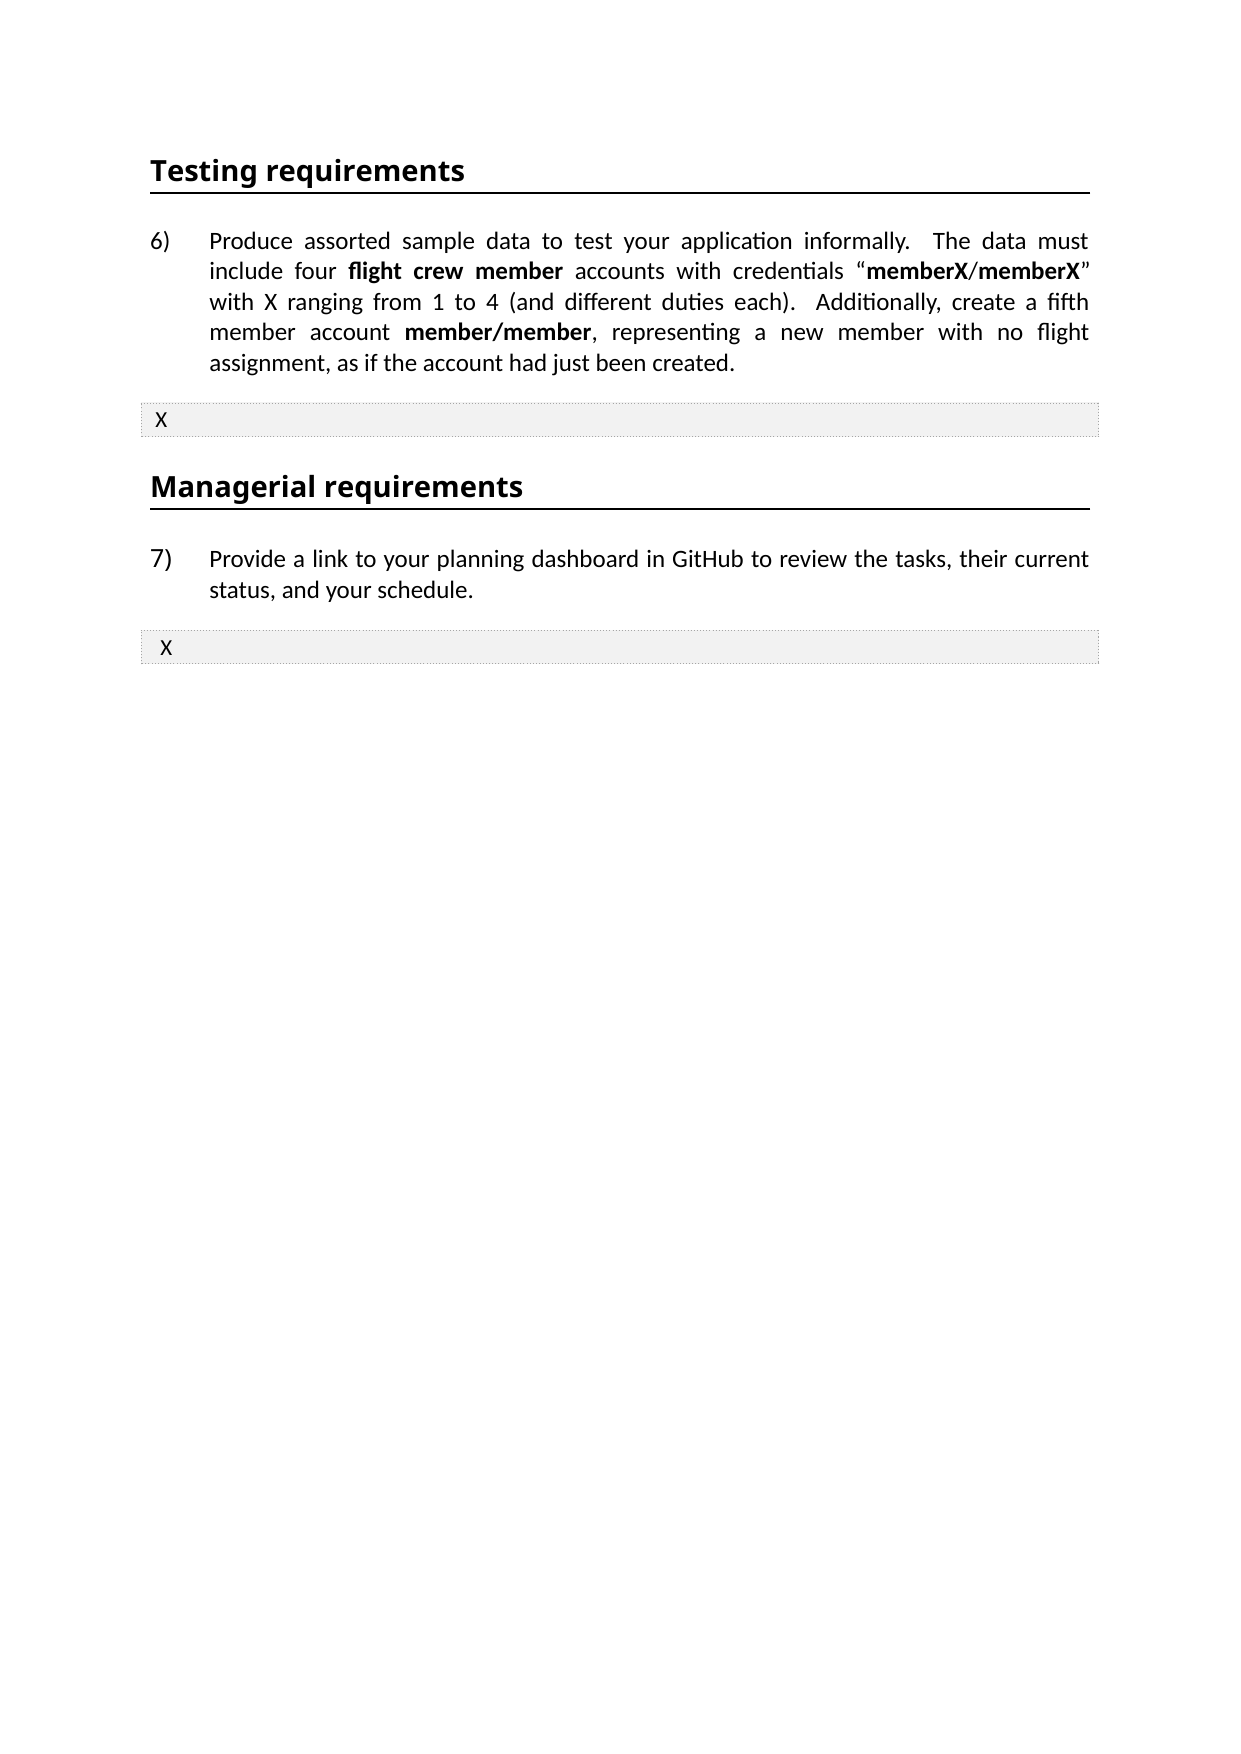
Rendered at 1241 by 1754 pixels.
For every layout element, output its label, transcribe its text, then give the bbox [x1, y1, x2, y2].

text Produce assorted sample data to test your application informally. The data must include four flight crew member accounts with credentials “memberX/memberX” with X ranging from 1 to 4 (and different duties each). Additionally, create a fifth member account member/member, representing a new member with no flight assignment, as if the account had just been created. [150, 225, 1090, 377]
subtitle Managerial requirements [150, 466, 1090, 508]
text Provide a link to your planning dashboard in GitHub to review the tasks, their current status, and your schedule. [150, 541, 1090, 605]
subtitle Testing requirements [150, 150, 1090, 192]
